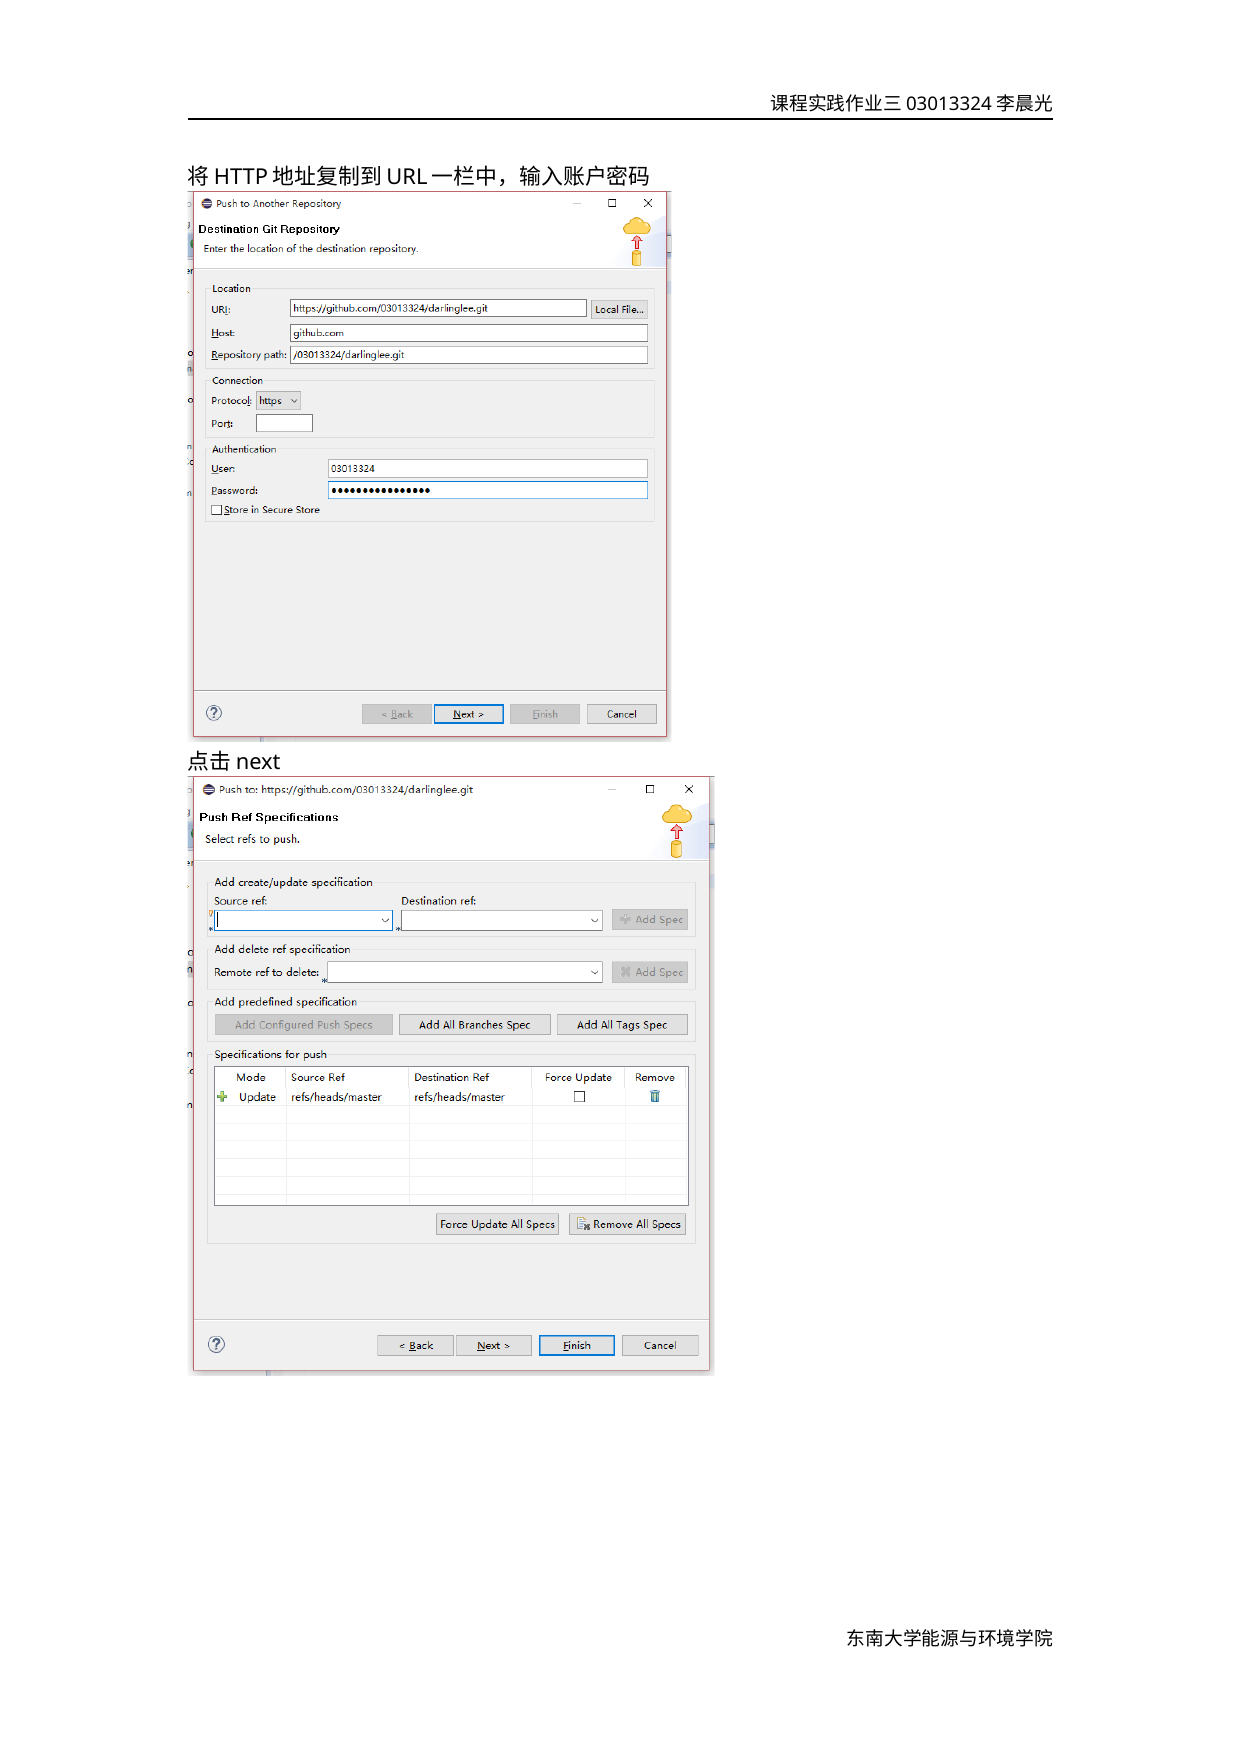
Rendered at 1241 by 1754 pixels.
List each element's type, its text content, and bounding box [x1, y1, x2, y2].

text 点击next [187, 744, 1053, 776]
picture [187, 191, 672, 742]
picture [187, 776, 715, 1376]
